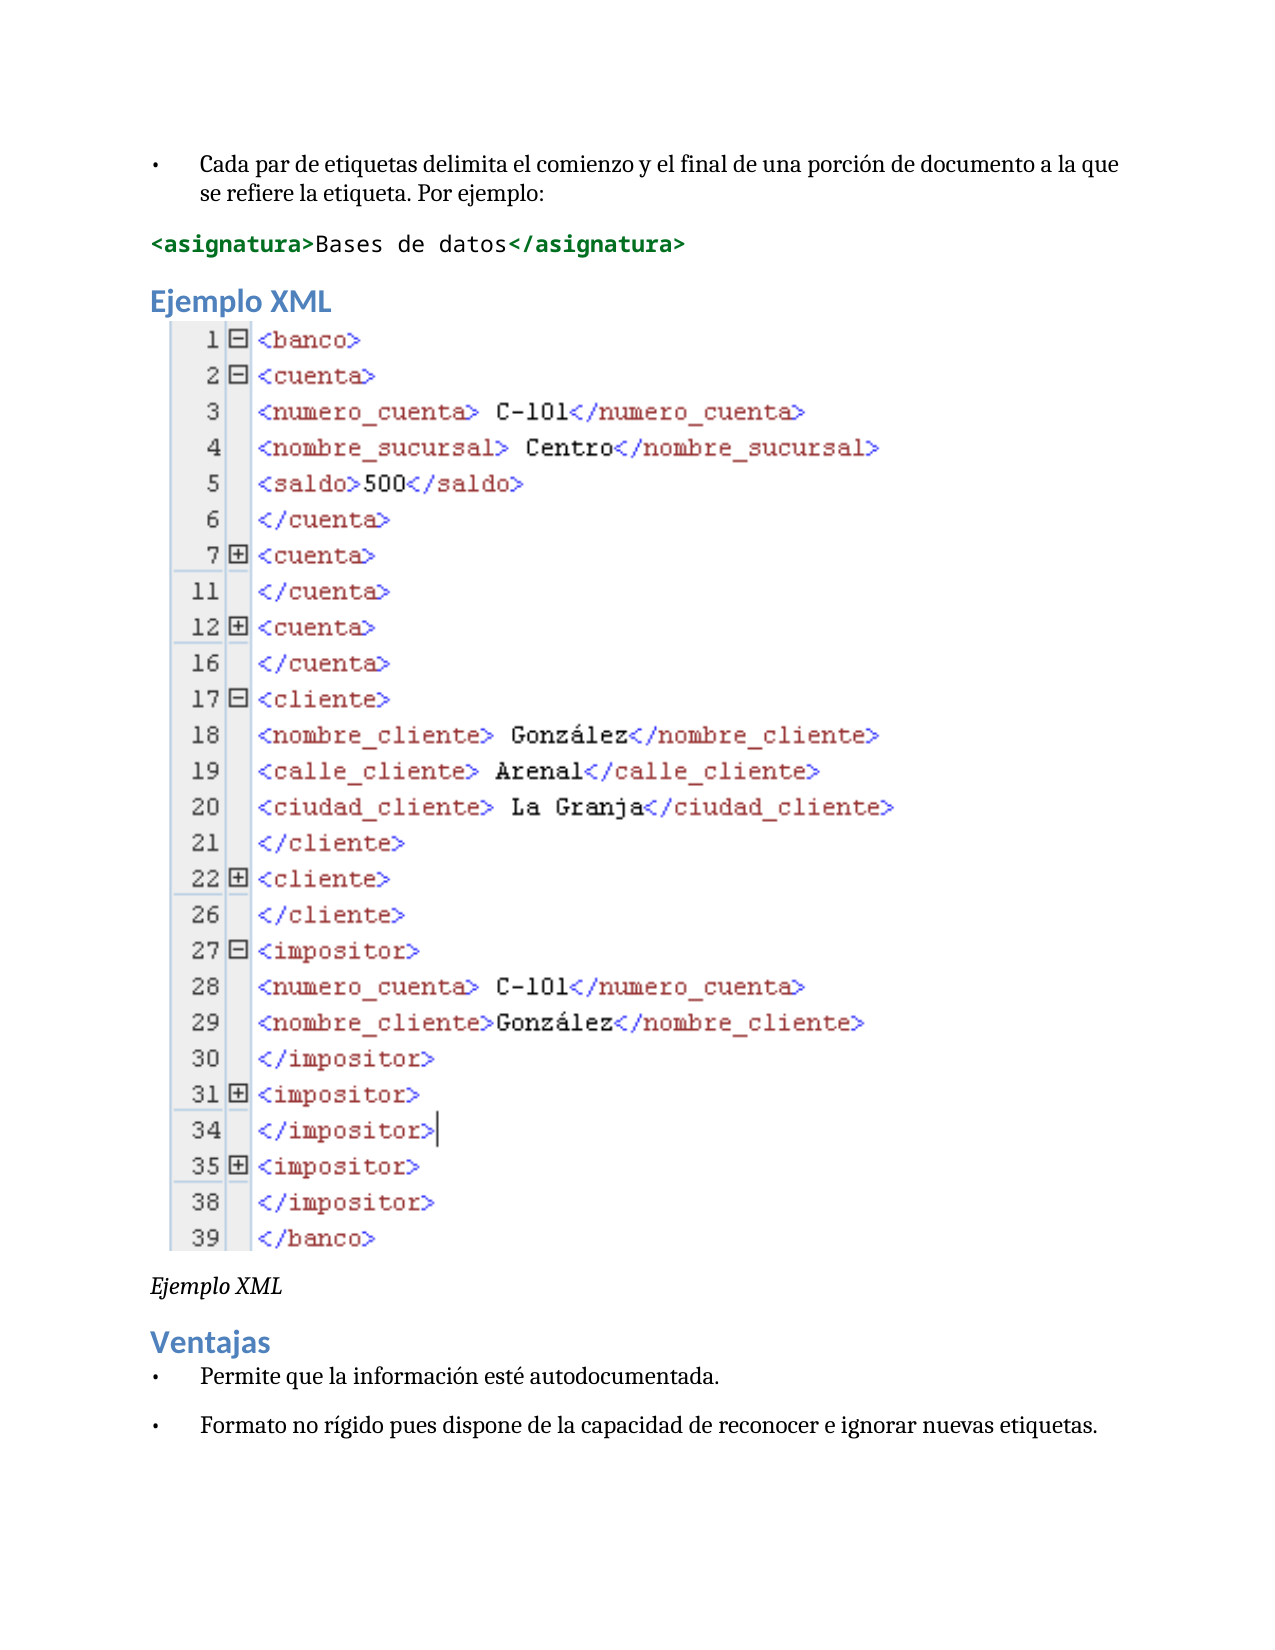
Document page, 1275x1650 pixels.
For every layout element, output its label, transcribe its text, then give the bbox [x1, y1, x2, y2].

picture [168, 321, 909, 1251]
list Permite que la información esté autodocumentada. [150, 1362, 1125, 1391]
text Ejemplo XML [150, 1272, 1125, 1300]
list Formato no rígido pues dispone de la capacidad de reconocer e ignorar nuevas etiquetas. [150, 1411, 1125, 1440]
list Cada par de etiquetas delimita el comienzo y el final de una porción de documento a la que se refiere la etiqueta. Por ejemplo: [150, 150, 1125, 207]
subtitle Ejemplo XML [150, 280, 1125, 321]
text <asignatura>Bases de datos</asignatura> [150, 228, 1125, 259]
subtitle Ventajas [150, 1321, 1125, 1362]
